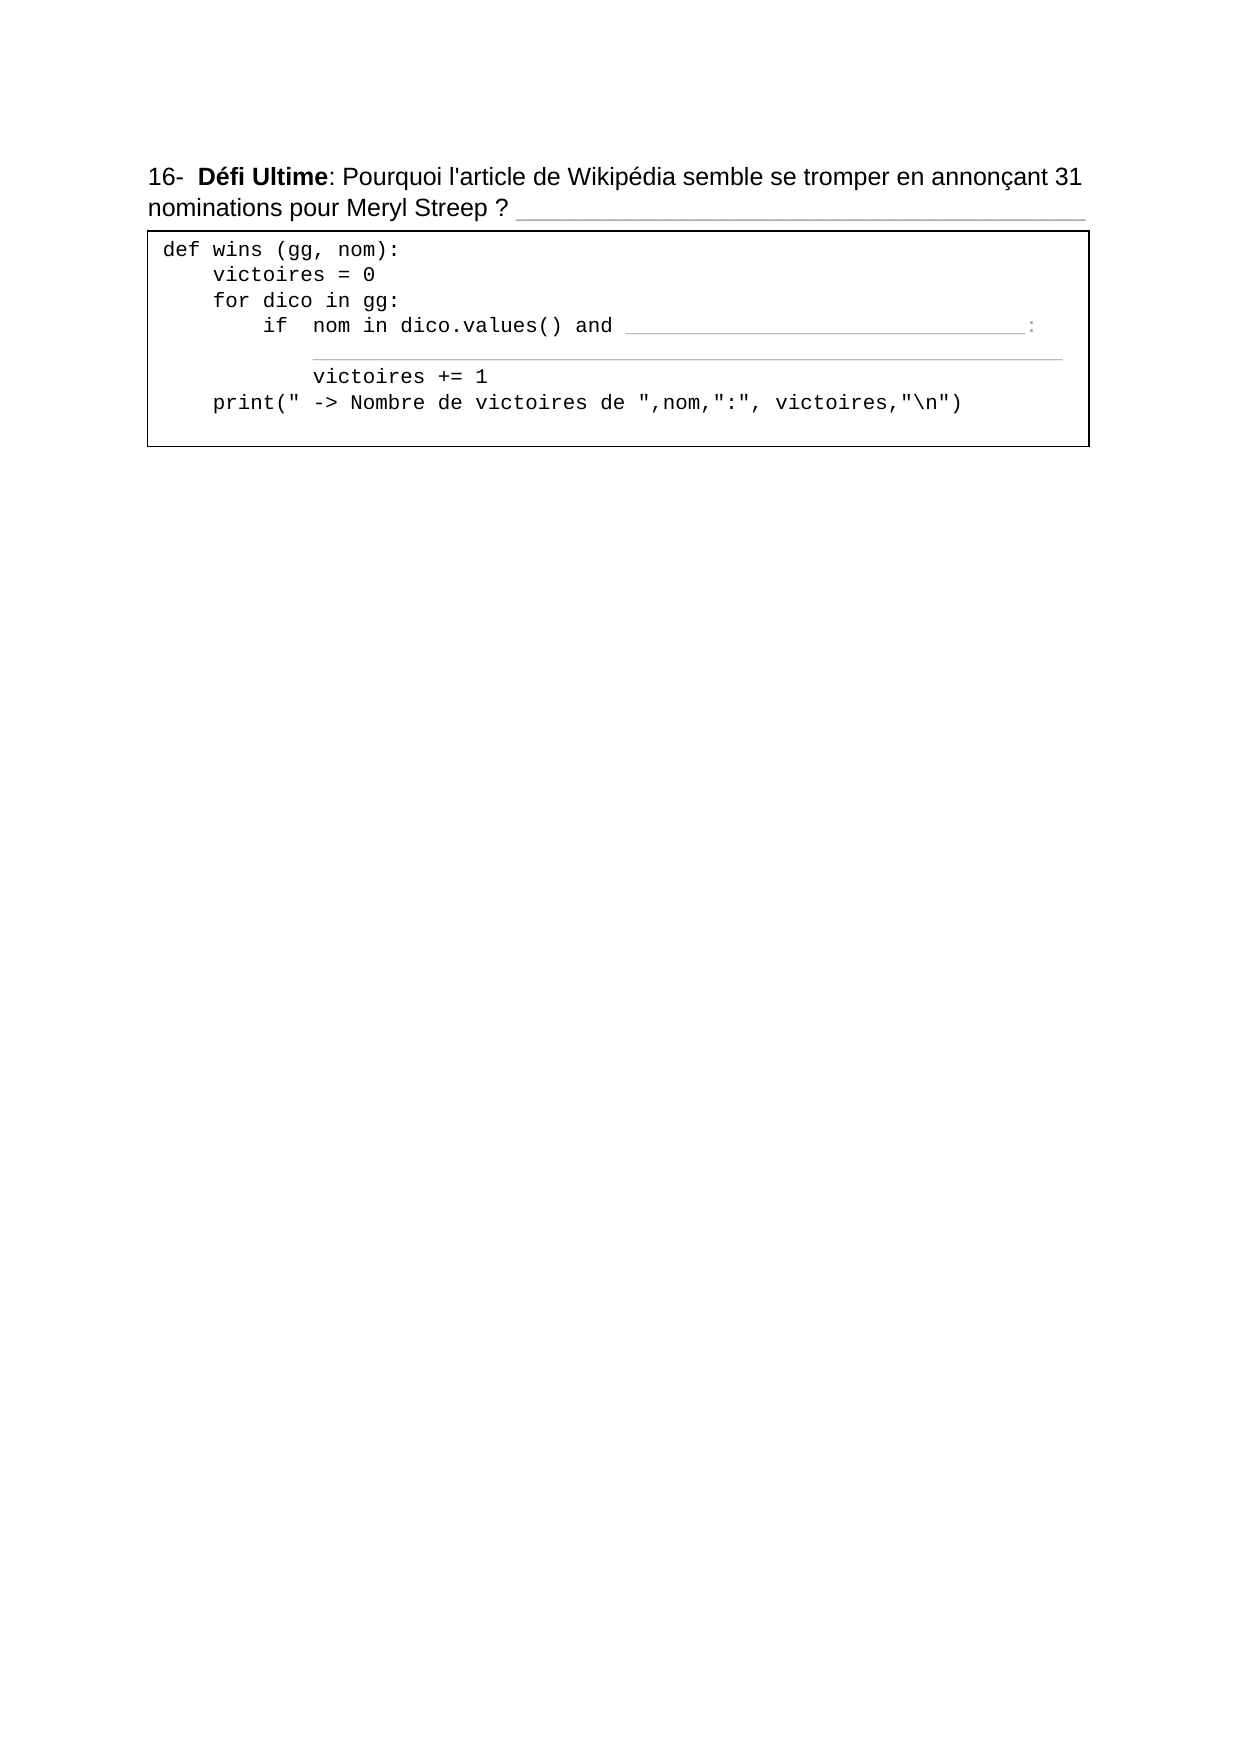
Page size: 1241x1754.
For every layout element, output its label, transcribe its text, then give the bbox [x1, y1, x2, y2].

text 16- Défi Ultime: Pourquoi l'article de Wikipédia semble se tromper en annonçant 31 nominations pour Meryl Streep ? _________________________________________ [148, 100, 1092, 222]
